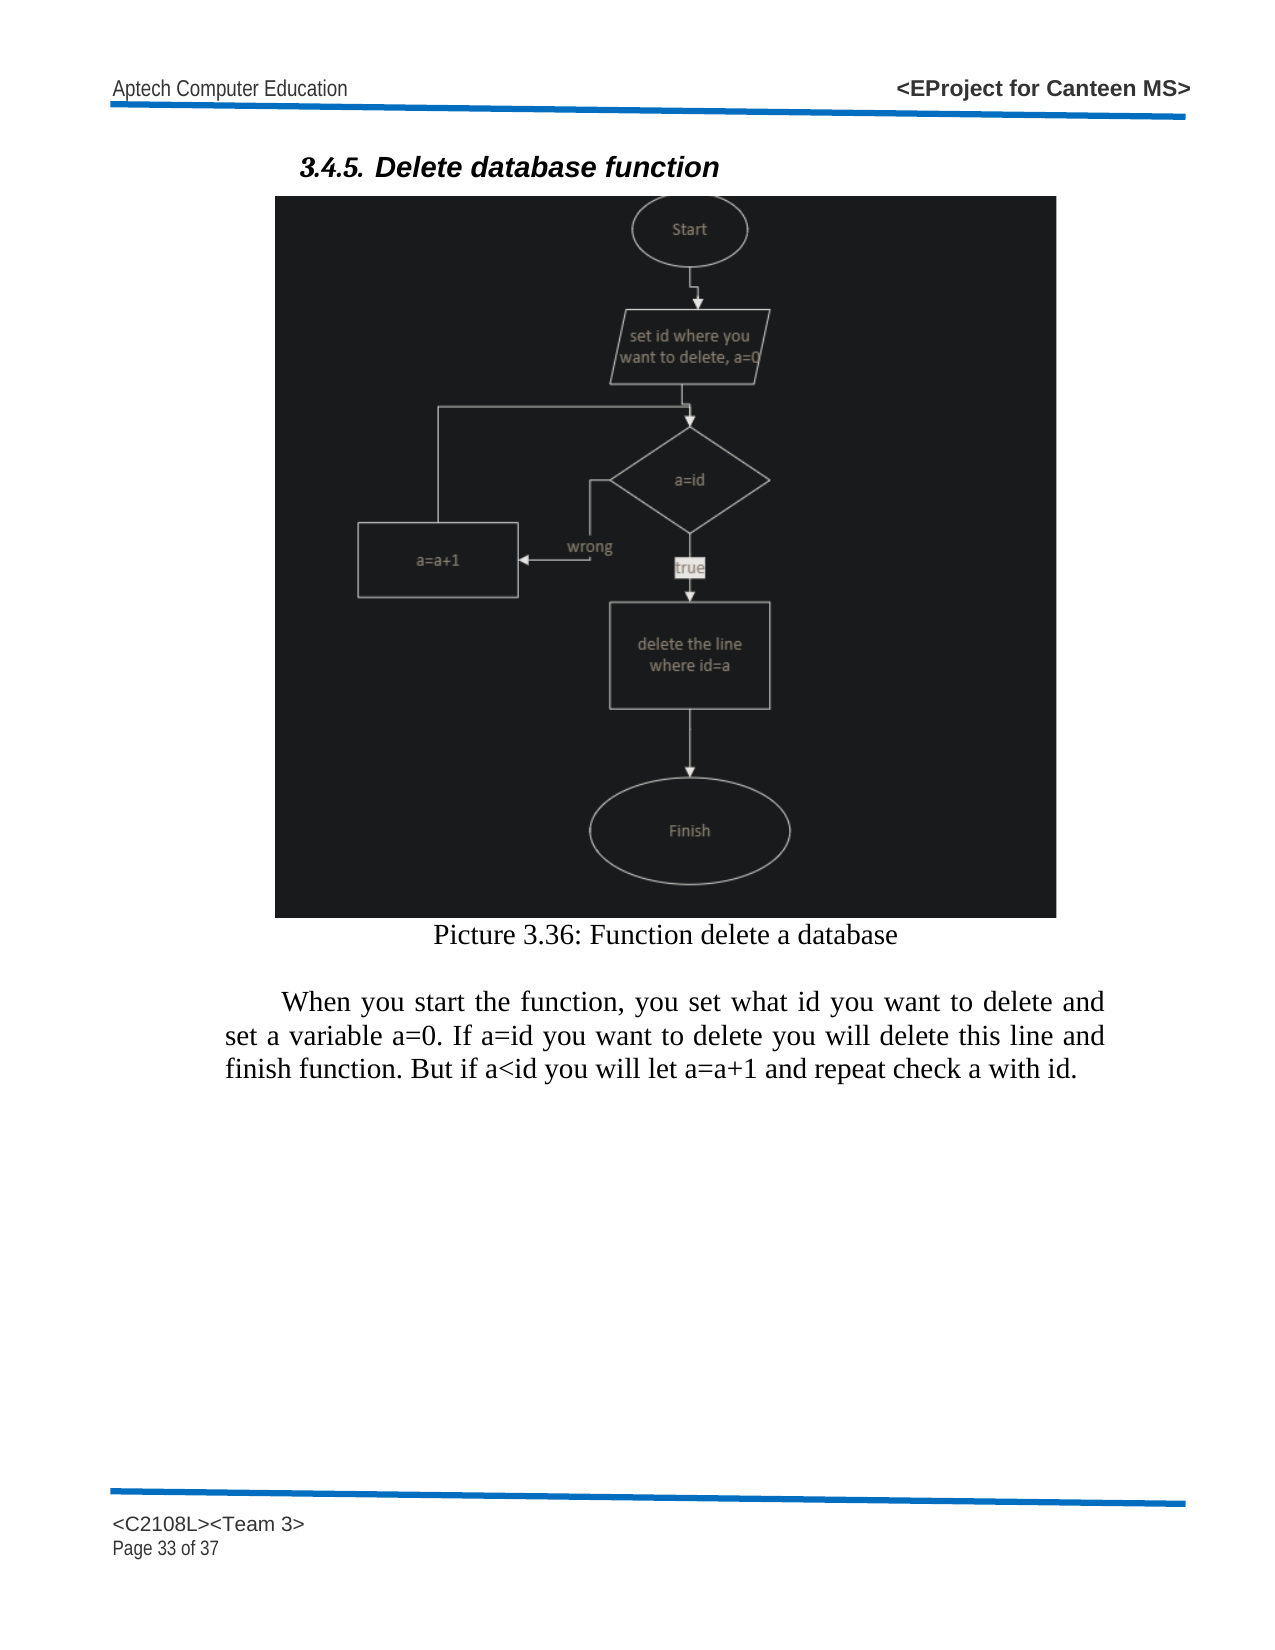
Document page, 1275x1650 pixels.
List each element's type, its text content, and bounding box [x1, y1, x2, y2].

text Picture 3.36: Function delete a database [225, 917, 1106, 951]
picture [275, 196, 1057, 918]
subtitle Delete database function [225, 150, 1106, 185]
text When you start the function, you set what id you want to delete and set a variable a=0. If a=id you want to delete you will delete this line and finish function. But if a<id you will let a=a+1 and repeat check a with id. [225, 984, 1106, 1085]
